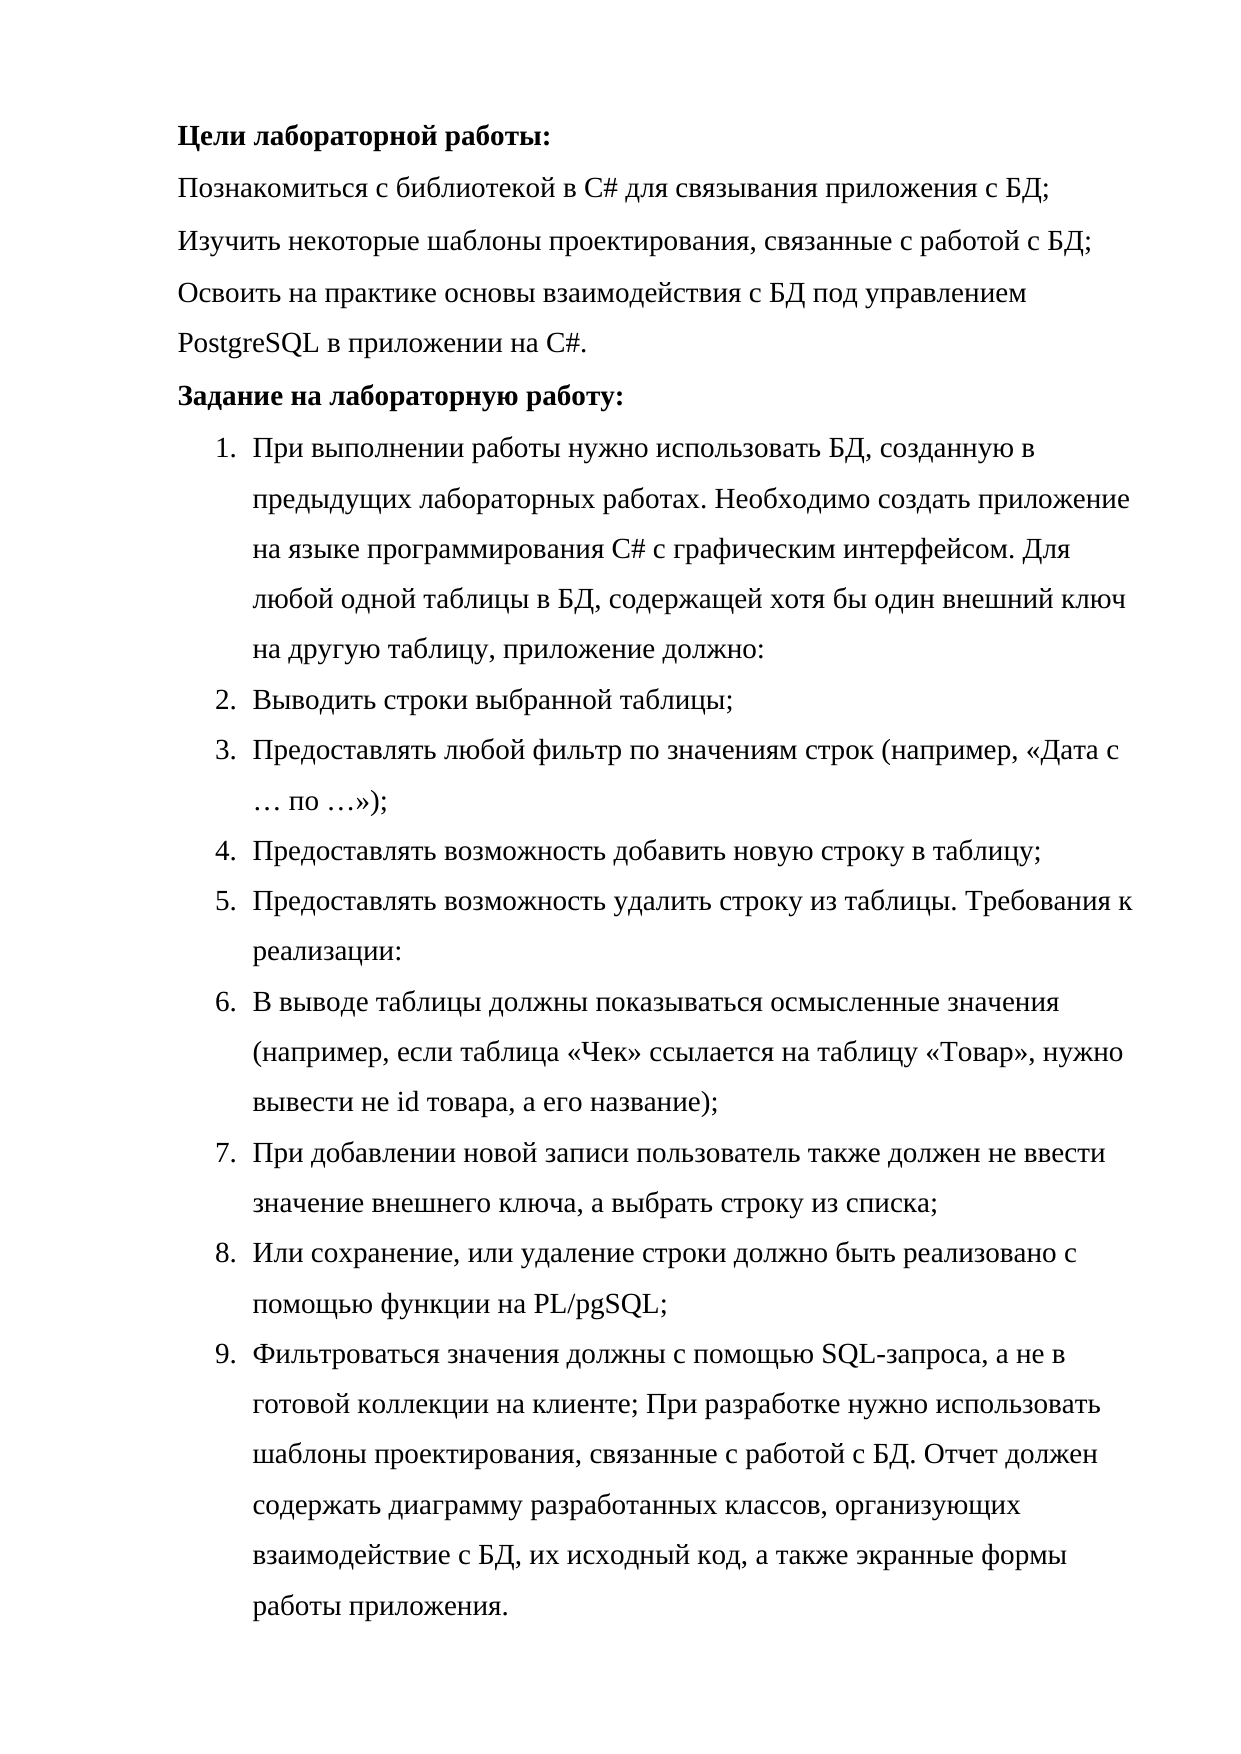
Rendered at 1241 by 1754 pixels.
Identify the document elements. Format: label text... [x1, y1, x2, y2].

text Цели лабораторной работы: [177, 118, 1152, 152]
list Предоставлять любой фильтр по значениям строк (например, «Дата с … по …»); [215, 732, 1152, 816]
list Или сохранение, или удаление строки должно быть реализовано с помощью функции на PL/pgSQL; [215, 1235, 1152, 1319]
list При добавлении новой записи пользователь также должен не ввести значение внешнего ключа, а выбрать строку из списка; [215, 1135, 1152, 1219]
list Предоставлять возможность добавить новую строку в таблицу; [215, 833, 1152, 866]
list Выводить строки выбранной таблицы; [215, 682, 1152, 716]
list Фильтроваться значения должны с помощью SQL-запроса, а не в готовой коллекции на клиенте; При разработке нужно использовать шаблоны проектирования, связанные с работой с БД. Отчет должен содержать диаграмму разработанных классов, организующих взаимодействие с БД, их исходный код, а также экранные формы работы приложения. [215, 1336, 1152, 1621]
list Предоставлять возможность удалить строку из таблицы. Требования к реализации: [215, 883, 1152, 967]
text Познакомиться c библиотекой в C# для связывания приложения с БД; [177, 171, 1152, 204]
text Изучить некоторые шаблоны проектирования, связанные с работой с БД; [177, 223, 1152, 256]
text Освоить на практике основы взаимодействия с БД под управлением PostgreSQL в приложении на C#. [177, 275, 1152, 359]
text Задание на лабораторную работу: [177, 378, 1152, 412]
list При выполнении работы нужно использовать БД, созданную в предыдущих лабораторных работах. Необходимо создать приложение на языке программирования С# с графическим интерфейсом. Для любой одной таблицы в БД, содержащей хотя бы один внешний ключ на другую таблицу, приложение должно: [215, 430, 1152, 665]
list В выводе таблицы должны показываться осмысленные значения (например, если таблица «Чек» ссылается на таблицу «Товар», нужно вывести не id товара, а его название); [215, 984, 1152, 1118]
